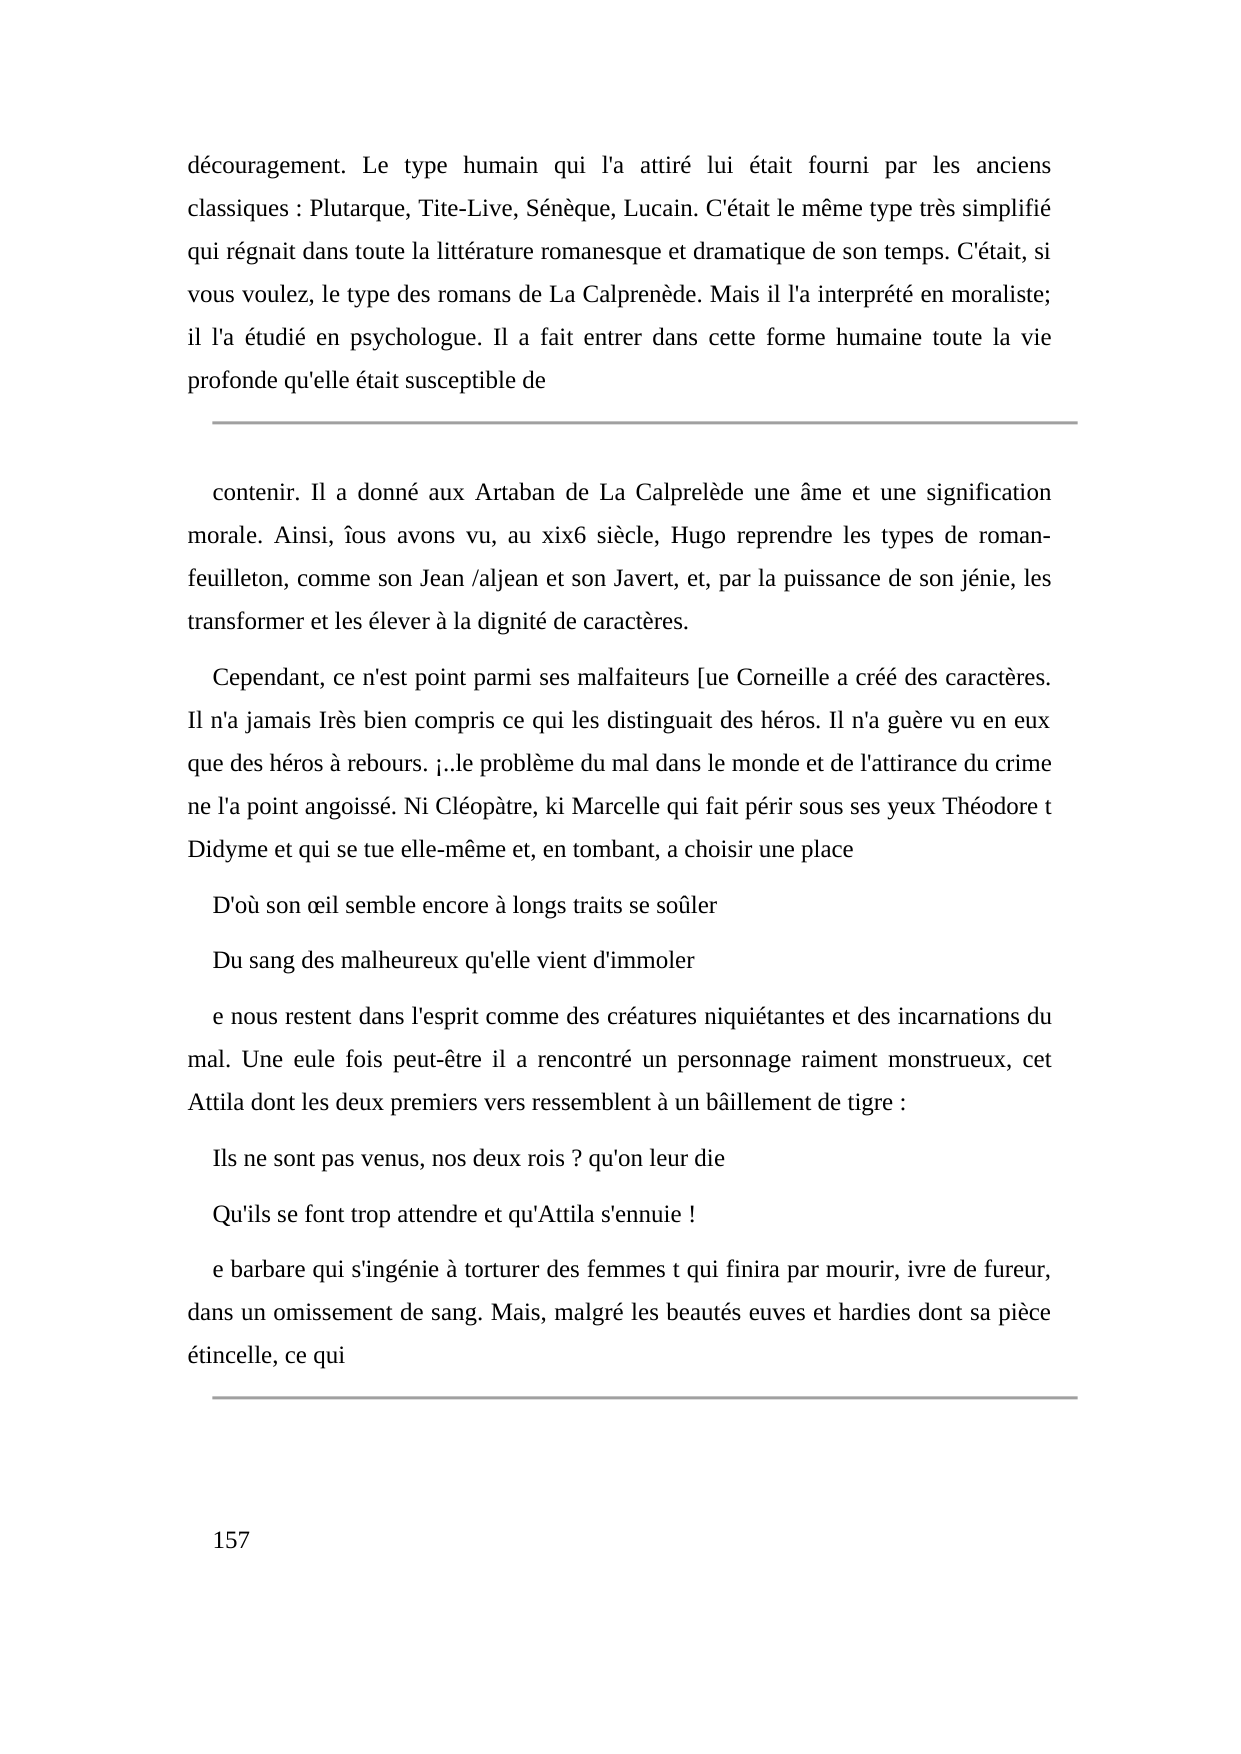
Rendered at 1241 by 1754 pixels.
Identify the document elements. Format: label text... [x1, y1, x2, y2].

text D'où son œil semble encore à longs traits se soûler [187, 890, 1053, 919]
text e barbare qui s'ingénie à torturer des femmes t qui finira par mourir, ivre de fureur, dans un omissement de sang. Mais, malgré les beautés euves et hardies dont sa pièce étincelle, ce qui [187, 1254, 1053, 1369]
text Qu'ils se font trop attendre et qu'Attila s'ennuie ! [187, 1199, 1053, 1227]
text e nous restent dans l'esprit comme des créatures niquiétantes et des incarnations du mal. Une eule fois peut-être il a rencontré un personnage raiment monstrueux, cet Attila dont les deux premiers vers ressemblent à un bâillement de tigre : [187, 1001, 1053, 1116]
text Ils ne sont pas venus, nos deux rois ? qu'on leur die [187, 1143, 1053, 1172]
text contenir. Il a donné aux Artaban de La Calprelède une âme et une signification morale. Ainsi, îous avons vu, au xix6 siècle, Hugo reprendre les types de roman-feuilleton, comme son Jean /aljean et son Javert, et, par la puissance de son jénie, les transformer et les élever à la dignité de caractères. [187, 477, 1053, 635]
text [187, 150, 1053, 394]
text Du sang des malheureux qu'elle vient d'immoler [187, 946, 1053, 974]
text Cependant, ce n'est point parmi ses malfaiteurs [ue Corneille a créé des caractères. Il n'a jamais Irès bien compris ce qui les distinguait des héros. Il n'a guère vu en eux que des héros à rebours. ¡..le problème du mal dans le monde et de l'attirance du crime ne l'a point angoissé. Ni Cléopàtre, ki Marcelle qui fait périr sous ses yeux Théodore t Didyme et qui se tue elle-même et, en tombant, a choisir une place [187, 662, 1053, 863]
